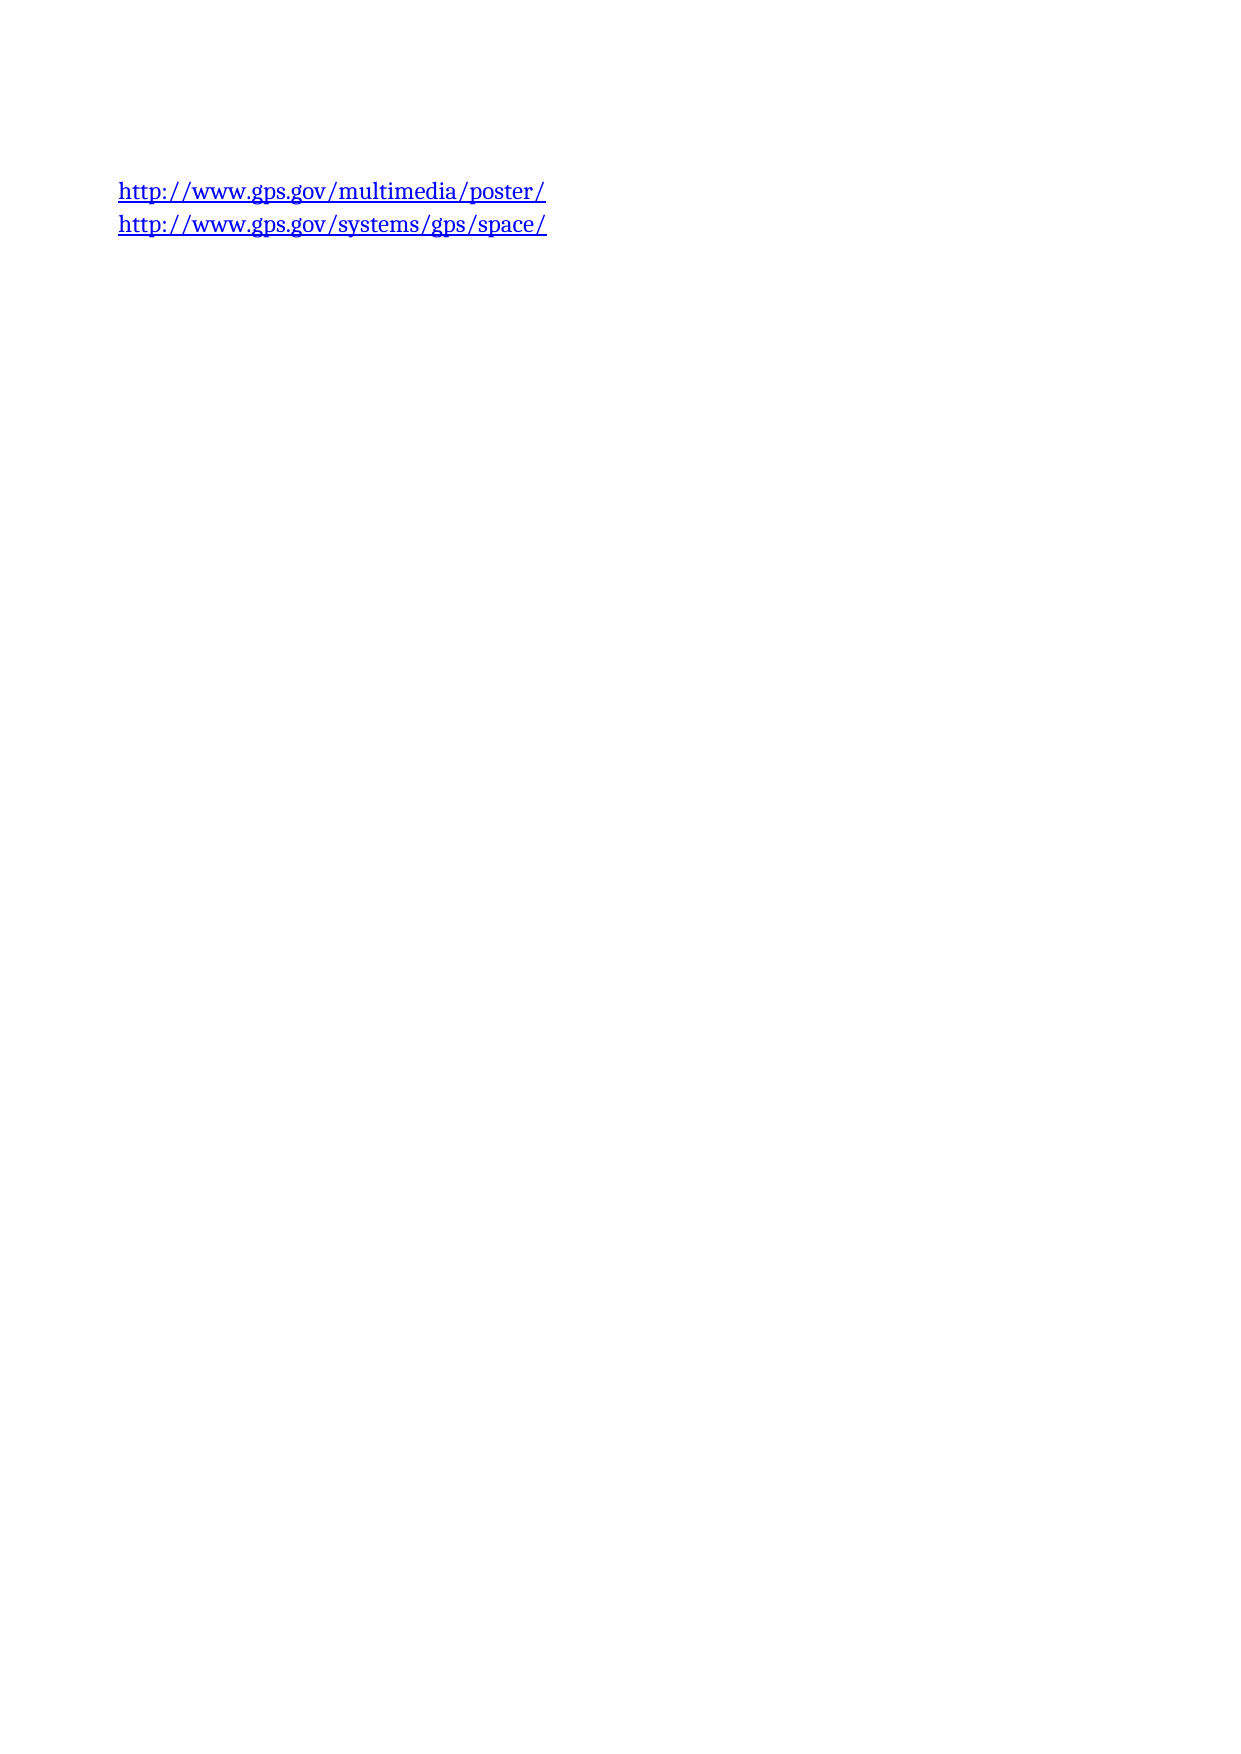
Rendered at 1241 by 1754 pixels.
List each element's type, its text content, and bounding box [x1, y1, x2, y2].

text http://www.gps.gov/systems/gps/space/ [118, 210, 1122, 239]
text http://www.gps.gov/multimedia/poster/ [118, 177, 1122, 206]
